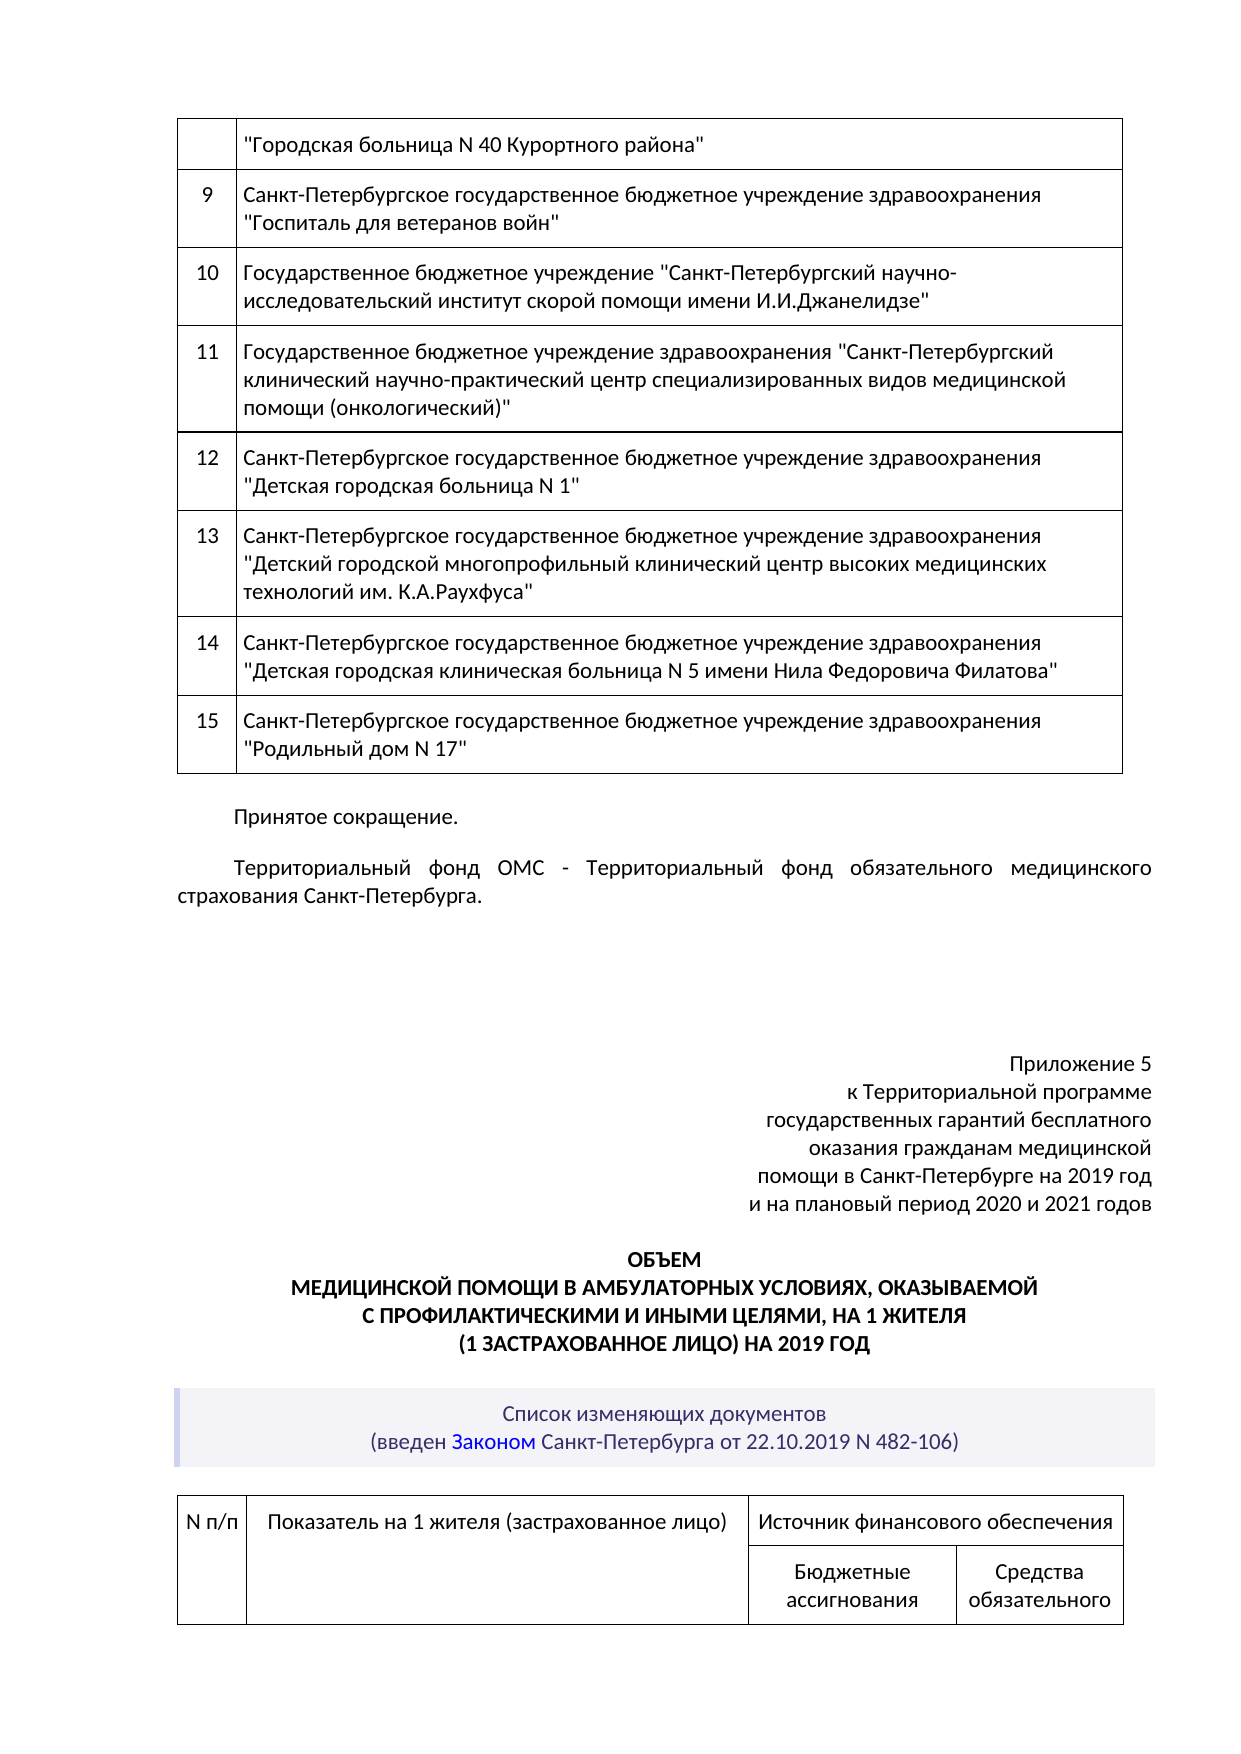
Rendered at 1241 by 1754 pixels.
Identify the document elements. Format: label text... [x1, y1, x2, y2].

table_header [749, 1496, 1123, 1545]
text Принятое сокращение. [177, 802, 1152, 830]
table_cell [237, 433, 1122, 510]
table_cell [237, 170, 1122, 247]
title (1 ЗАСТРАХОВАННОЕ ЛИЦО) НА 2019 ГОД [177, 1329, 1152, 1357]
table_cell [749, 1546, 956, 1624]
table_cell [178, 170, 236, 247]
title ОБЪЕМ [177, 1245, 1152, 1273]
text Территориальный фонд ОМС - Территориальный фонд обязательного медицинского страхования Санкт-Петербурга. [177, 853, 1152, 909]
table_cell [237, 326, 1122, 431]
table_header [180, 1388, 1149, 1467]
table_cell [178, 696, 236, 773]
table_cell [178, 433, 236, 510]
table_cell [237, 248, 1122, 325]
text к Территориальной программе [177, 1077, 1152, 1105]
text оказания гражданам медицинской [177, 1133, 1152, 1161]
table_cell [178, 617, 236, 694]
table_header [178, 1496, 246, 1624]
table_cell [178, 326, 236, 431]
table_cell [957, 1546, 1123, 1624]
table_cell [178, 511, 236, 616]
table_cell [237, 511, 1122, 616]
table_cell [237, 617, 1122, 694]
title С ПРОФИЛАКТИЧЕСКИМИ И ИНЫМИ ЦЕЛЯМИ, НА 1 ЖИТЕЛЯ [177, 1301, 1152, 1329]
title МЕДИЦИНСКОЙ ПОМОЩИ В АМБУЛАТОРНЫХ УСЛОВИЯХ, ОКАЗЫВАЕМОЙ [177, 1273, 1152, 1301]
text помощи в Санкт-Петербурге на 2019 год [177, 1161, 1152, 1189]
text государственных гарантий бесплатного [177, 1105, 1152, 1133]
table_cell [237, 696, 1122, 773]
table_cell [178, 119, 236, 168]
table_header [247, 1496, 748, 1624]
text и на плановый период 2020 и 2021 годов [177, 1189, 1152, 1217]
text Приложение 5 [177, 1049, 1152, 1077]
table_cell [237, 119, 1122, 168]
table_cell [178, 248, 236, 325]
